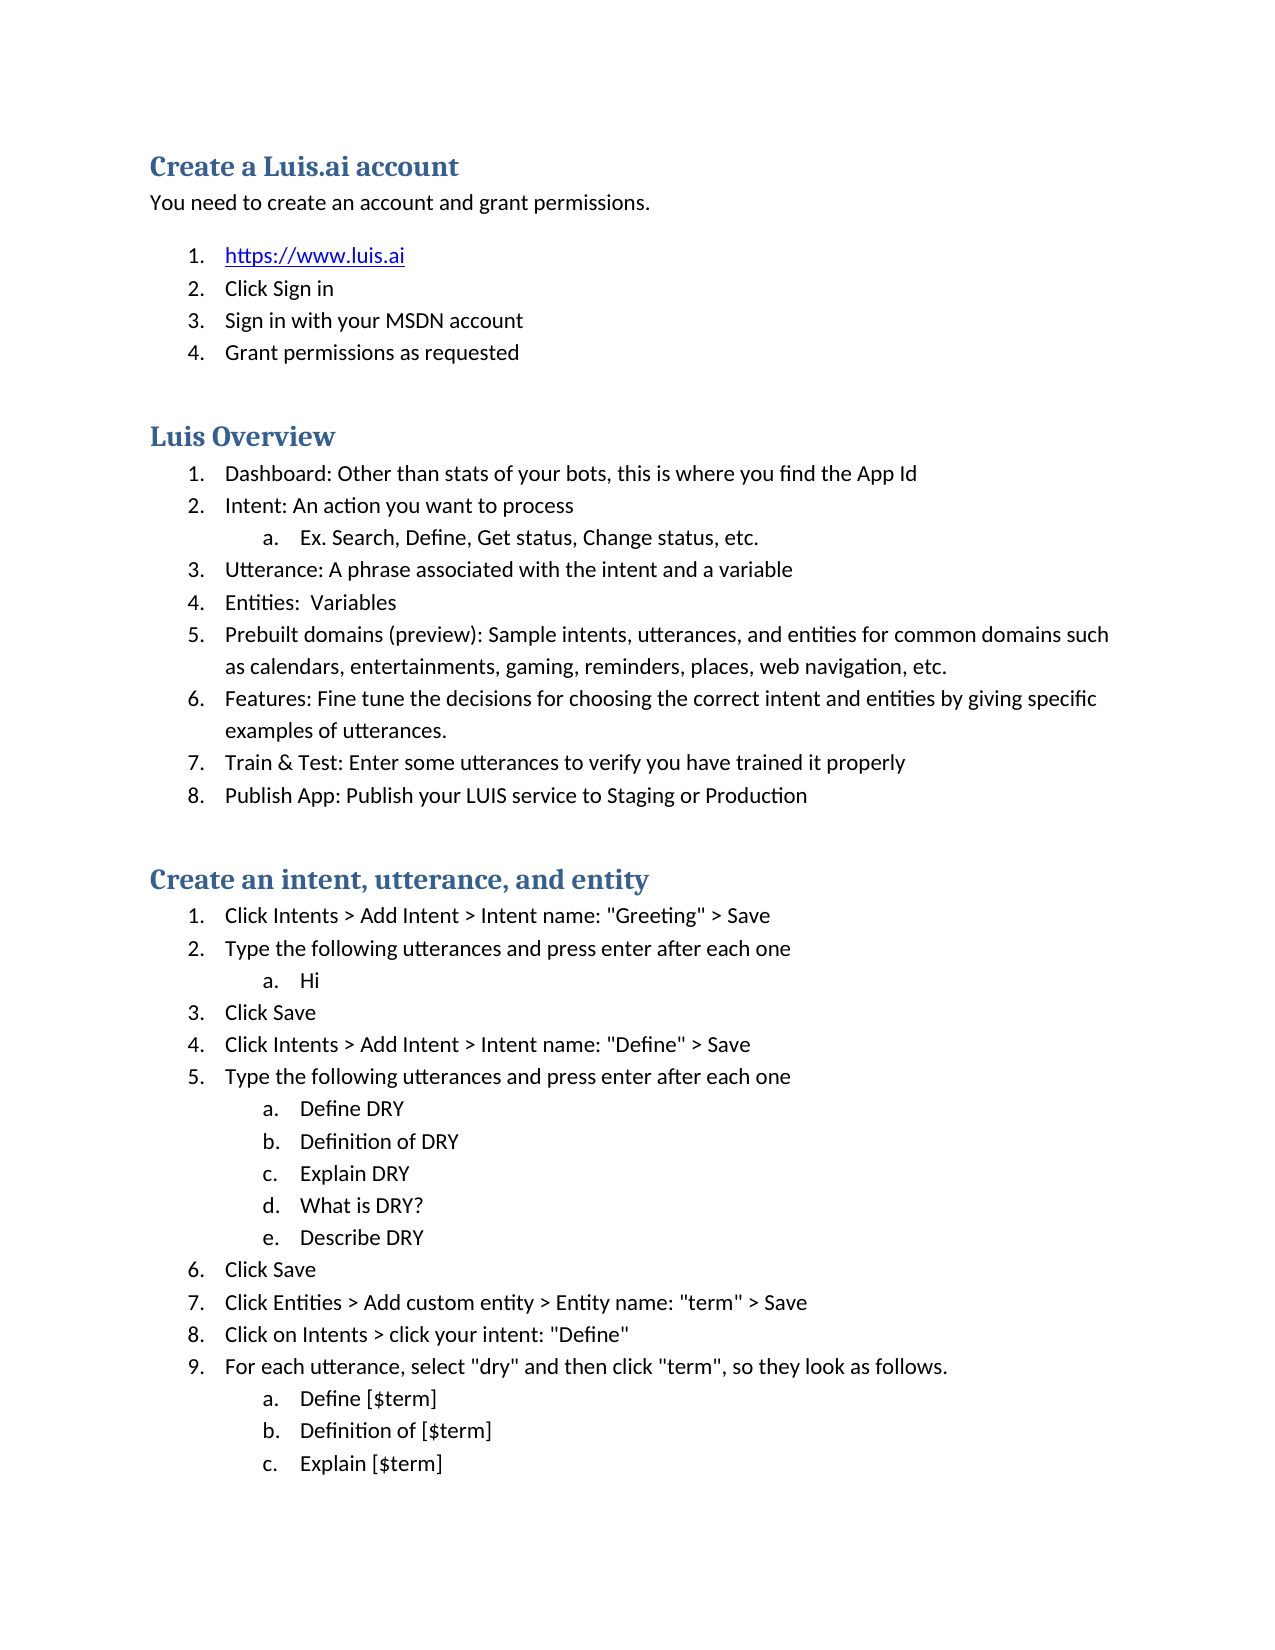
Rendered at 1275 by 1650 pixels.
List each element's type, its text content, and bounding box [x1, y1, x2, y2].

list Hi [262, 966, 1125, 994]
list Intent: An action you want to process [187, 491, 1125, 519]
list Publish App: Publish your LUIS service to Staging or Production [187, 781, 1125, 809]
list Click Save [187, 1256, 1125, 1283]
list Train & Test: Enter some utterances to verify you have trained it properly [187, 748, 1125, 777]
text You need to create an account and grant permissions. [150, 188, 1125, 217]
list For each utterance, select "dry" and then click "term", so they look as follows. [187, 1352, 1125, 1380]
list What is DRY? [262, 1191, 1125, 1219]
list Dashboard: Other than stats of your bots, this is where you find the App Id [187, 459, 1125, 487]
list Grant permissions as requested [187, 338, 1125, 366]
list Entities: Variables [187, 588, 1125, 616]
list Click Intents > Add Intent > Intent name: "Define" > Save [187, 1030, 1125, 1058]
list https://www.luis.ai [187, 242, 1125, 269]
list Definition of [$term] [262, 1416, 1125, 1444]
list Features: Fine tune the decisions for choosing the correct intent and entities by giving specific examples of utterances. [187, 684, 1125, 744]
list Click Sign in [187, 274, 1125, 302]
list Type the following utterances and press enter after each one [187, 1062, 1125, 1090]
list Utterance: A phrase associated with the intent and a variable [187, 555, 1125, 583]
list Sign in with your MSDN account [187, 306, 1125, 334]
list Click Save [187, 998, 1125, 1026]
list Type the following utterances and press enter after each one [187, 934, 1125, 962]
subtitle Create a Luis.ai account [150, 150, 1125, 183]
list Define DRY [262, 1094, 1125, 1123]
subtitle Luis Overview [150, 420, 1125, 454]
subtitle Create an intent, utterance, and entity [150, 863, 1125, 896]
list Explain DRY [262, 1159, 1125, 1187]
list Prebuilt domains (preview): Sample intents, utterances, and entities for common domains such as calendars, entertainments, gaming, reminders, places, web navigation, etc. [187, 620, 1125, 680]
list Definition of DRY [262, 1127, 1125, 1155]
list Click Intents > Add Intent > Intent name: "Greeting" > Save [187, 901, 1125, 929]
list Ex. Search, Define, Get status, Change status, etc. [262, 523, 1125, 551]
list Describe DRY [262, 1223, 1125, 1251]
list Explain [$term] [262, 1449, 1125, 1477]
list Click Entities > Add custom entity > Entity name: "term" > Save [187, 1288, 1125, 1316]
list Click on Intents > click your intent: "Define" [187, 1320, 1125, 1348]
list Define [$term] [262, 1384, 1125, 1412]
